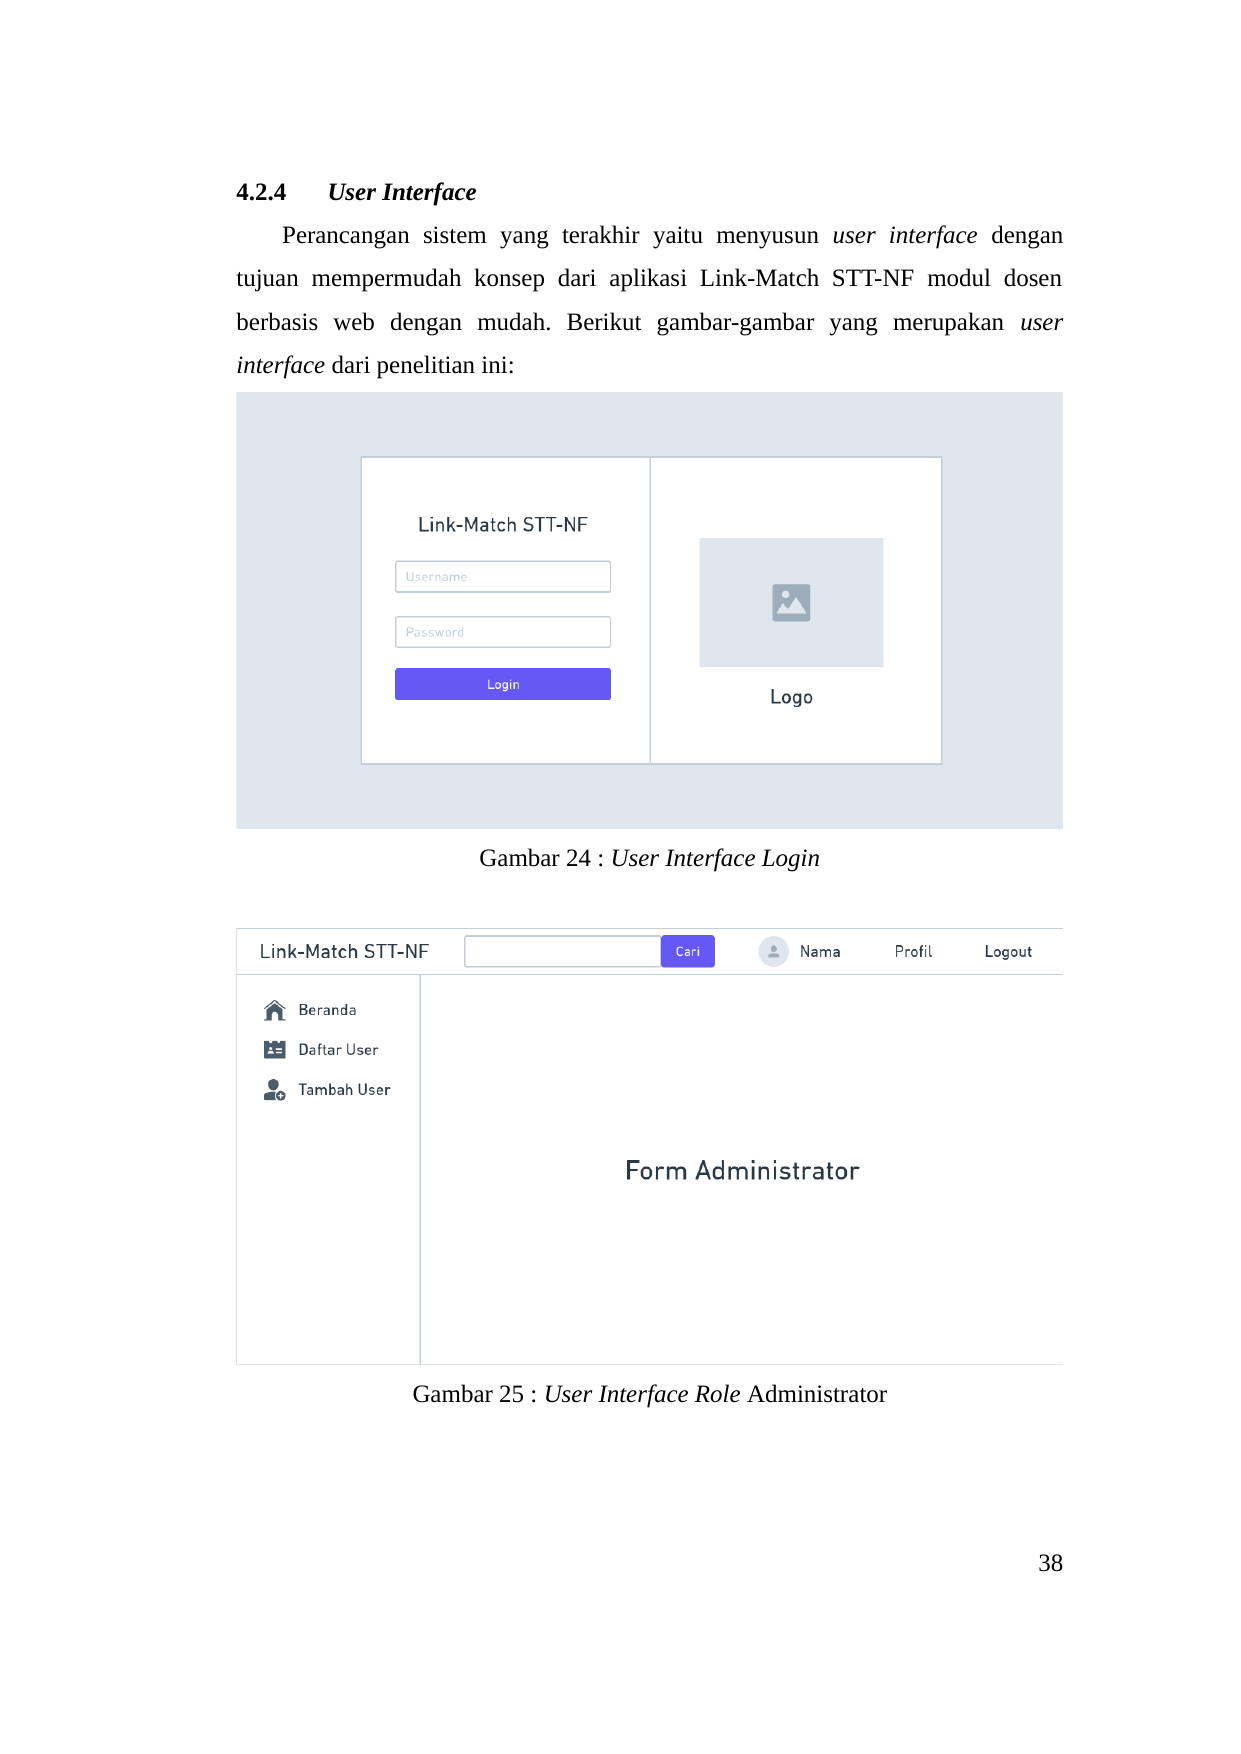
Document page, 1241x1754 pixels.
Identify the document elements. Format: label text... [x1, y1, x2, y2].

subtitle 4.2.4 User Interface [236, 177, 1063, 206]
picture [236, 928, 1063, 1365]
list Gambar 25 : User Interface Role Administrator [236, 1379, 1063, 1408]
text Perancangan sistem yang terakhir yaitu menyusun user interface dengan tujuan mempermudah konsep dari aplikasi Link-Match STT-NF modul dosen berbasis web dengan mudah. Berikut gambar-gambar yang merupakan user interface dari penelitian ini: [236, 220, 1063, 378]
picture [236, 392, 1063, 829]
text Gambar 24 : User Interface Login [236, 843, 1063, 871]
